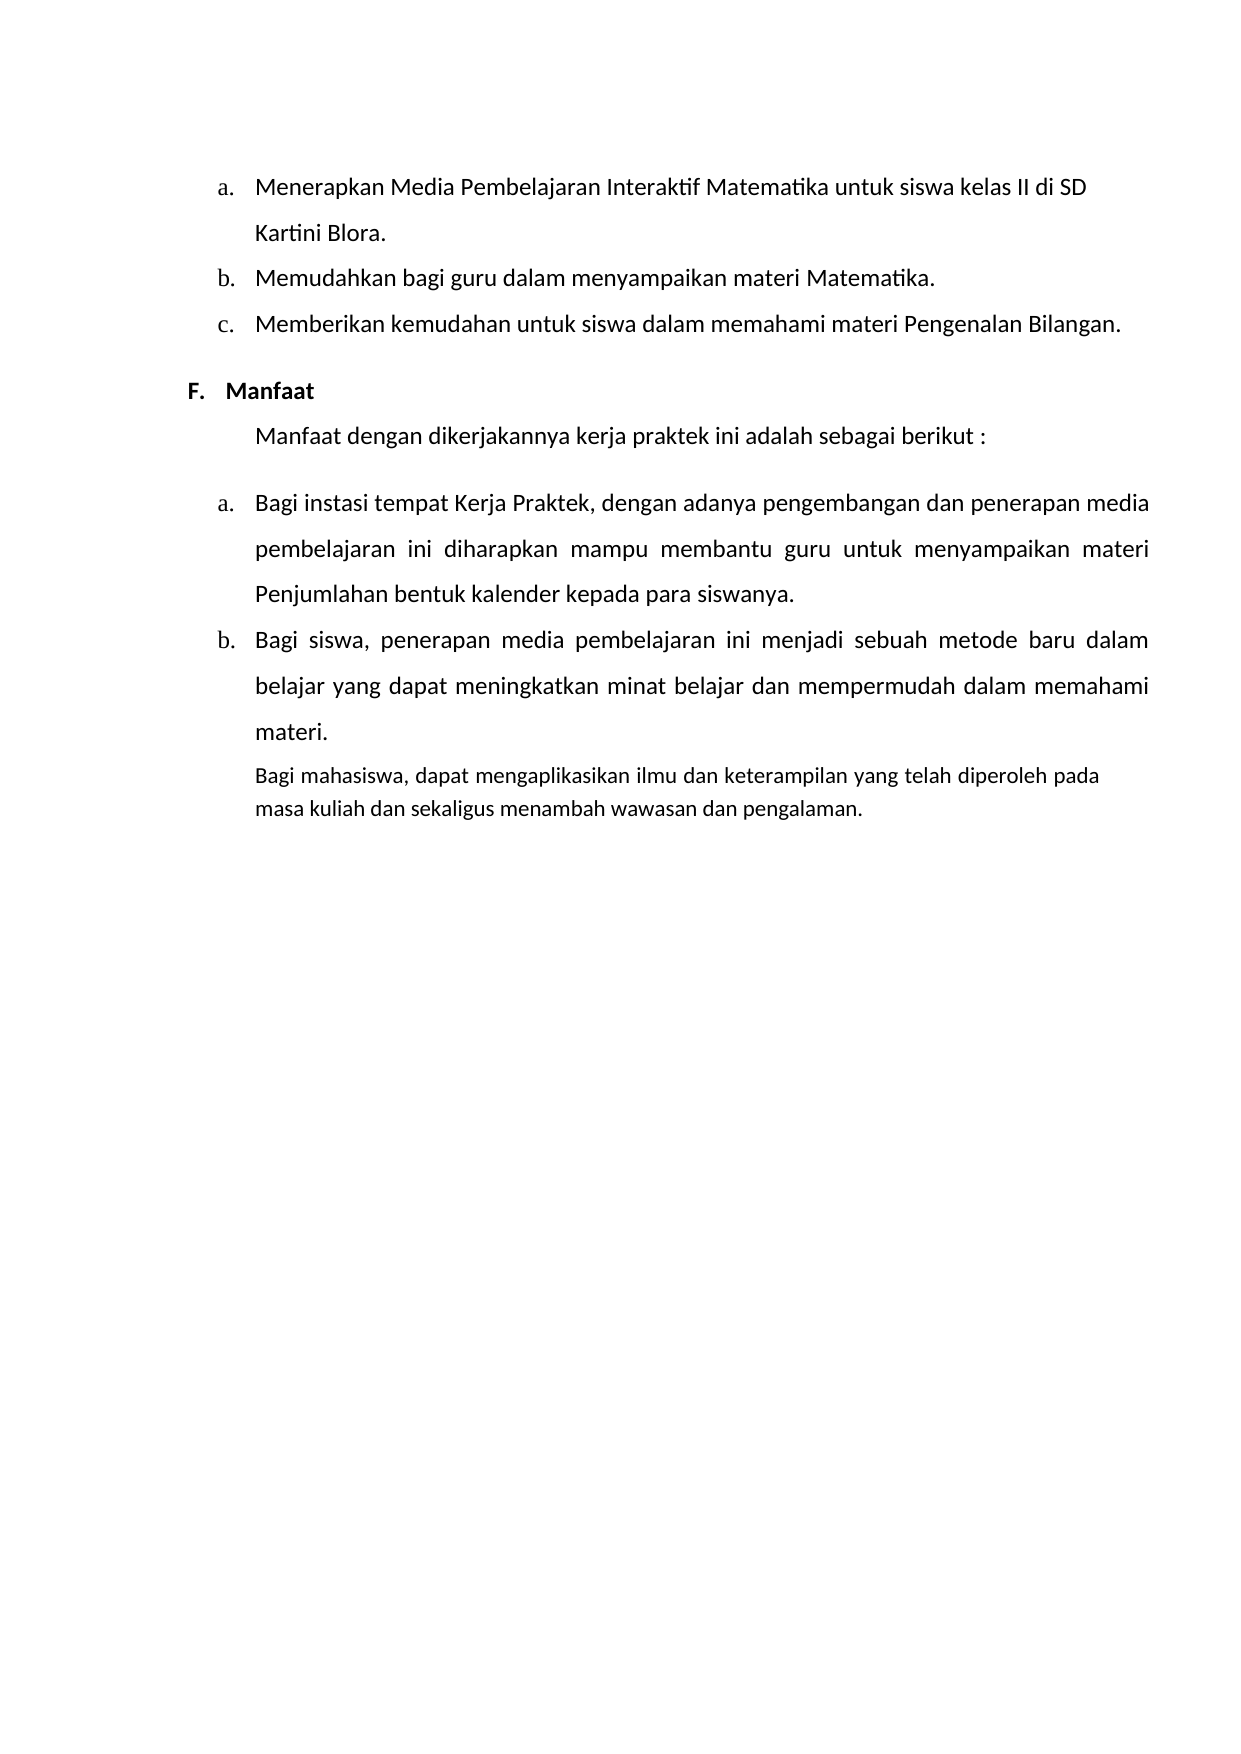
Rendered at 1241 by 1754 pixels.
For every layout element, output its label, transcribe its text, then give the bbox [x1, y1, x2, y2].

list Menerapkan Media Pembelajaran Interaktif Matematika untuk siswa kelas II di SD Kartini Blora. [217, 171, 1151, 247]
subtitle Manfaat [188, 375, 1163, 405]
text Manfaat dengan dikerjakannya kerja praktek ini adalah sebagai berikut : [255, 421, 1163, 451]
list Bagi instasi tempat Kerja Praktek, dengan adanya pengembangan dan penerapan media pembelajaran ini diharapkan mampu membantu guru untuk menyampaikan materi Penjumlahan bentuk kalender kepada para siswanya. [217, 487, 1151, 609]
list Memudahkan bagi guru dalam menyampaikan materi Matematika. [217, 262, 1163, 293]
text Bagi mahasiswa, dapat mengaplikasikan ilmu dan keterampilan yang telah diperoleh pada masa kuliah dan sekaligus menambah wawasan dan pengalaman. [255, 762, 1101, 822]
list Bagi siswa, penerapan media pembelajaran ini menjadi sebuah metode baru dalam belajar yang dapat meningkatkan minat belajar dan mempermudah dalam memahami materi. [217, 624, 1151, 746]
list Memberikan kemudahan untuk siswa dalam memahami materi Pengenalan Bilangan. [217, 308, 1150, 339]
